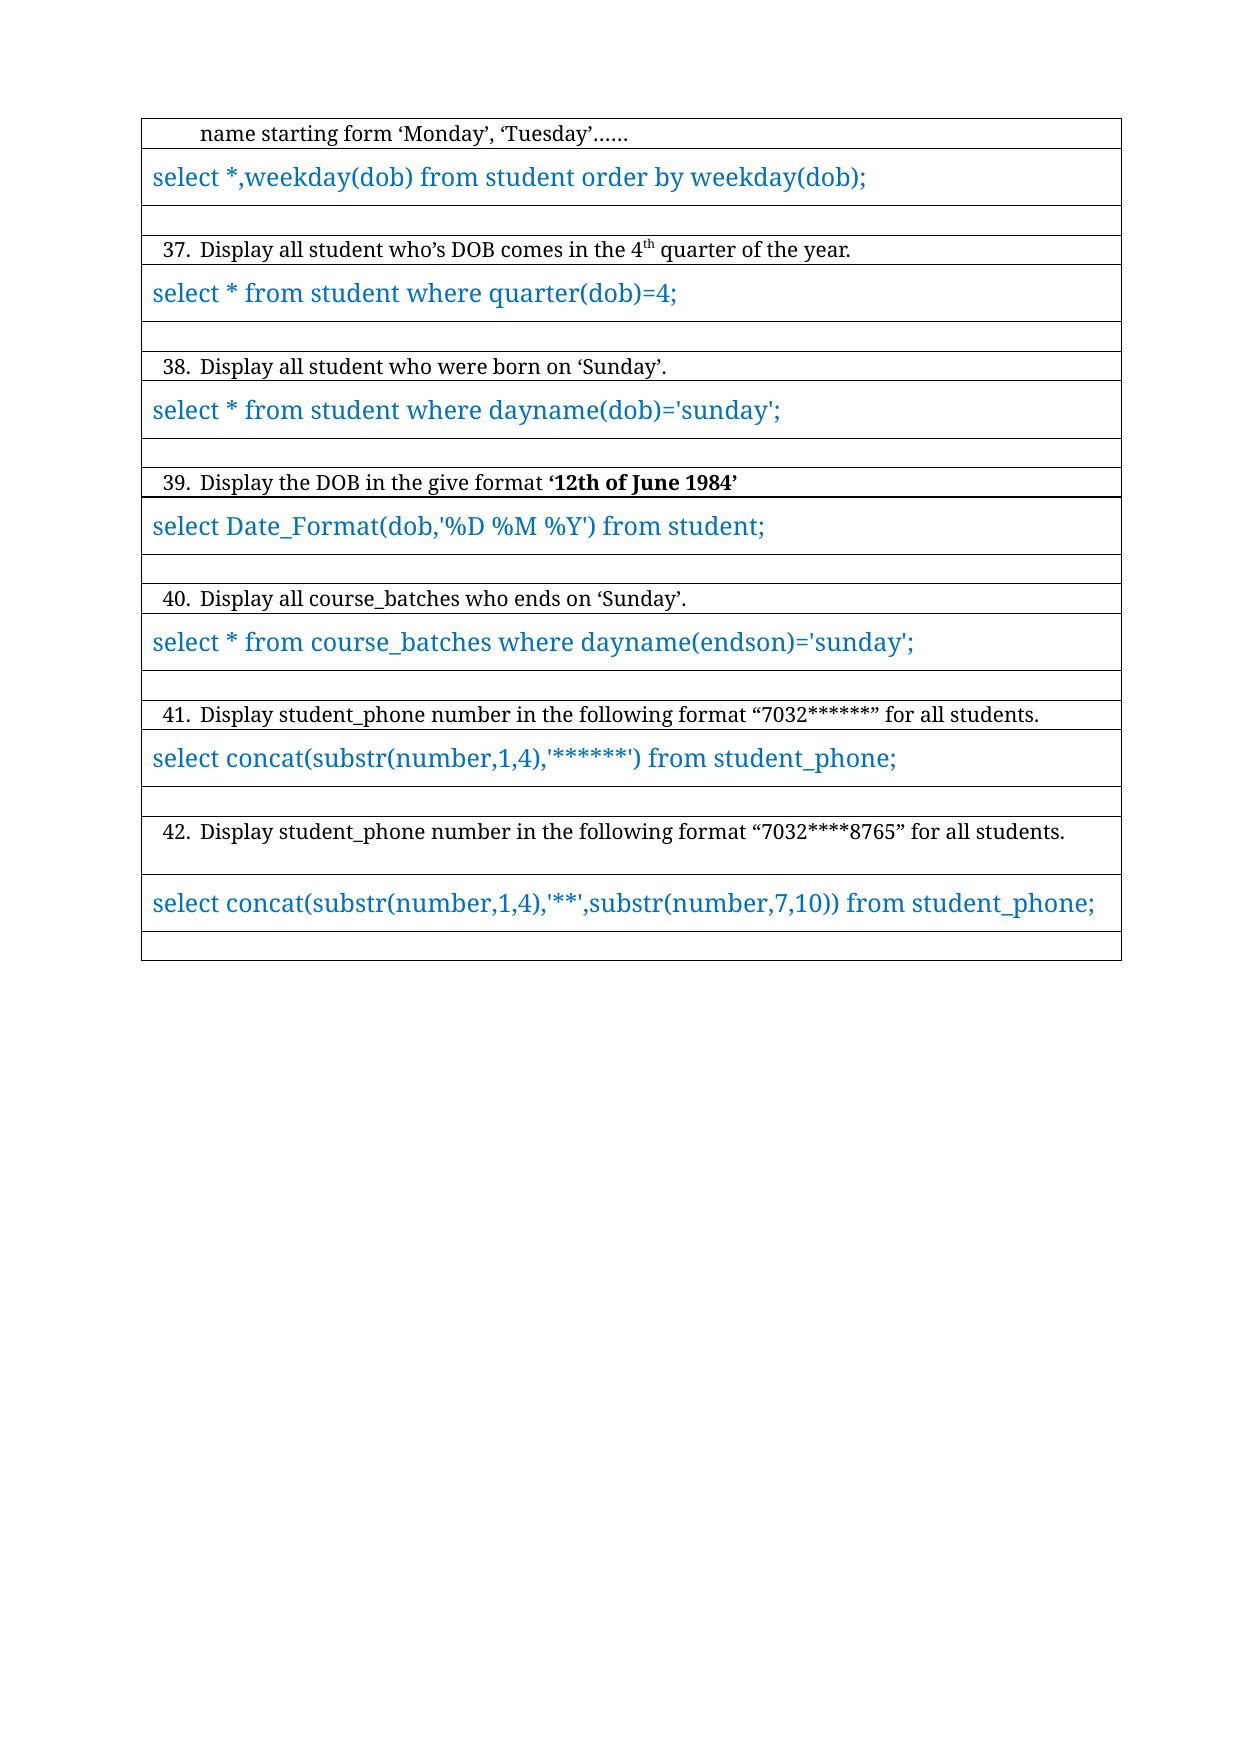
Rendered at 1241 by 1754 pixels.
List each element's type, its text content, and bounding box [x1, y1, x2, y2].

table_cell select *,weekday(dob) from student order by weekday(dob); [142, 149, 1121, 205]
table_cell Display all student who were born on ‘Sunday’. [142, 352, 1121, 380]
table_cell select * from student where dayname(dob)='sunday'; [142, 381, 1121, 437]
table_cell [142, 322, 1121, 351]
table_cell [142, 439, 1121, 467]
table_cell Display the DOB in the give format ‘12th of June 1984’ [142, 468, 1121, 496]
table_cell select Date_Format(dob,'%D %M %Y') from student; [142, 498, 1121, 554]
table_cell [142, 932, 1121, 960]
table_cell [142, 555, 1121, 583]
table_cell Display all course_batches who ends on ‘Sunday’. [142, 584, 1121, 613]
table_cell [142, 671, 1121, 699]
table_cell Display all student who’s DOB comes in the 4th quarter of the year. [142, 236, 1121, 264]
table_cell select concat(substr(number,1,4),'**',substr(number,7,10)) from student_phone; [142, 875, 1121, 931]
table_cell select * from course_batches where dayname(endson)='sunday'; [142, 614, 1121, 670]
table_cell Display student_phone number in the following format “7032****8765” for all students. [142, 817, 1121, 874]
table_cell [142, 206, 1121, 234]
table_cell select concat(substr(number,1,4),'******') from student_phone; [142, 730, 1121, 786]
table_cell Display student_phone number in the following format “7032******” for all students. [142, 701, 1121, 729]
table_cell select * from student where quarter(dob)=4; [142, 265, 1121, 321]
table_cell [142, 787, 1121, 816]
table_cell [142, 119, 1121, 148]
